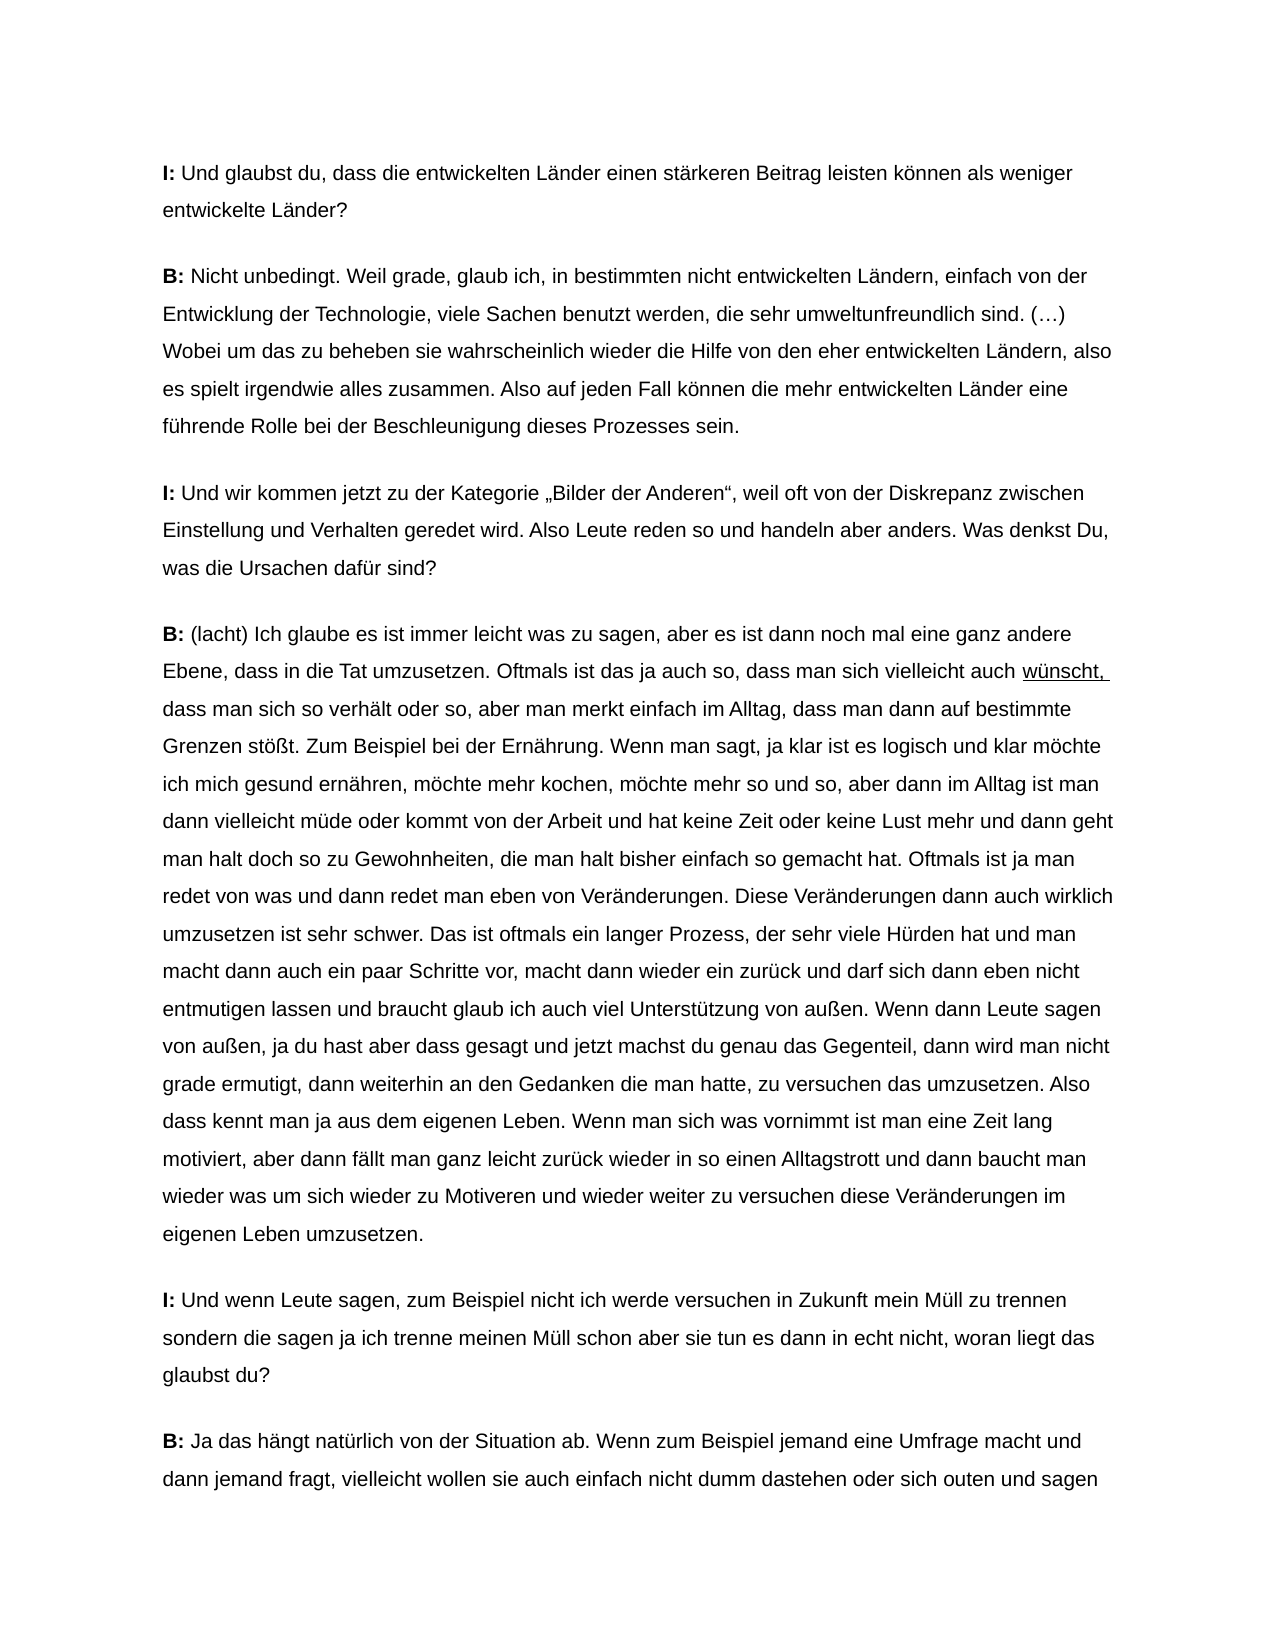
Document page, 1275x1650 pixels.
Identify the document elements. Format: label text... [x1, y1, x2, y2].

text B: (lacht) Ich glaube es ist immer leicht was zu sagen, aber es ist dann noch mal eine ganz andere Ebene, dass in die Tat umzusetzen. Oftmals ist das ja auch so, dass man sich vielleicht auch wünscht, dass man sich so verhält oder so, aber man merkt einfach im Alltag, dass man dann auf bestimmte Grenzen stößt. Zum Beispiel bei der Ernährung. Wenn man sagt, ja klar ist es logisch und klar möchte ich mich gesund ernähren, möchte mehr kochen, möchte mehr so und so, aber dann im Alltag ist man dann vielleicht müde oder kommt von der Arbeit und hat keine Zeit oder keine Lust mehr und dann geht man halt doch so zu Gewohnheiten, die man halt bisher einfach so gemacht hat. Oftmals ist ja man redet von was und dann redet man eben von Veränderungen. Diese Veränderungen dann auch wirklich umzusetzen ist sehr schwer. Das ist oftmals ein langer Prozess, der sehr viele Hürden hat und man macht dann auch ein paar Schritte vor, macht dann wieder ein zurück und darf sich dann eben nicht entmutigen lassen und braucht glaub ich auch viel Unterstützung von außen. Wenn dann Leute sagen von außen, ja du hast aber dass gesagt und jetzt machst du genau das Gegenteil, dann wird man nicht grade ermutigt, dann weiterhin an den Gedanken die man hatte, zu versuchen das umzusetzen. Also dass kennt man ja aus dem eigenen Leben. Wenn man sich was vornimmt ist man eine Zeit lang motiviert, aber dann fällt man ganz leicht zurück wieder in so einen Alltagstrott und dann baucht man wieder was um sich wieder zu Motiveren und wieder weiter zu versuchen diese Veränderungen im eigenen Leben umzusetzen. [162, 611, 1125, 1249]
text I: Und wir kommen jetzt zu der Kategorie „Bilder der Anderen“, weil oft von der Diskrepanz zwischen Einstellung und Verhalten geredet wird. Also Leute reden so und handeln aber anders. Was denkst Du, was die Ursachen dafür sind? [162, 470, 1125, 582]
text B: Nicht unbedingt. Weil grade, glaub ich, in bestimmten nicht entwickelten Ländern, einfach von der Entwicklung der Technologie, viele Sachen benutzt werden, die sehr umweltunfreundlich sind. (…) Wobei um das zu beheben sie wahrscheinlich wieder die Hilfe von den eher entwickelten Ländern, also es spielt irgendwie alles zusammen. Also auf jeden Fall können die mehr entwickelten Länder eine führende Rolle bei der Beschleunigung dieses Prozesses sein. [162, 254, 1125, 441]
text I: Und wenn Leute sagen, zum Beispiel nicht ich werde versuchen in Zukunft mein Müll zu trennen sondern die sagen ja ich trenne meinen Müll schon aber sie tun es dann in echt nicht, woran liegt das glaubst du? [162, 1277, 1125, 1390]
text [162, 1419, 1125, 1494]
text I: Und glaubst du, dass die entwickelten Länder einen stärkeren Beitrag leisten können als weniger entwickelte Länder? [162, 150, 1125, 225]
